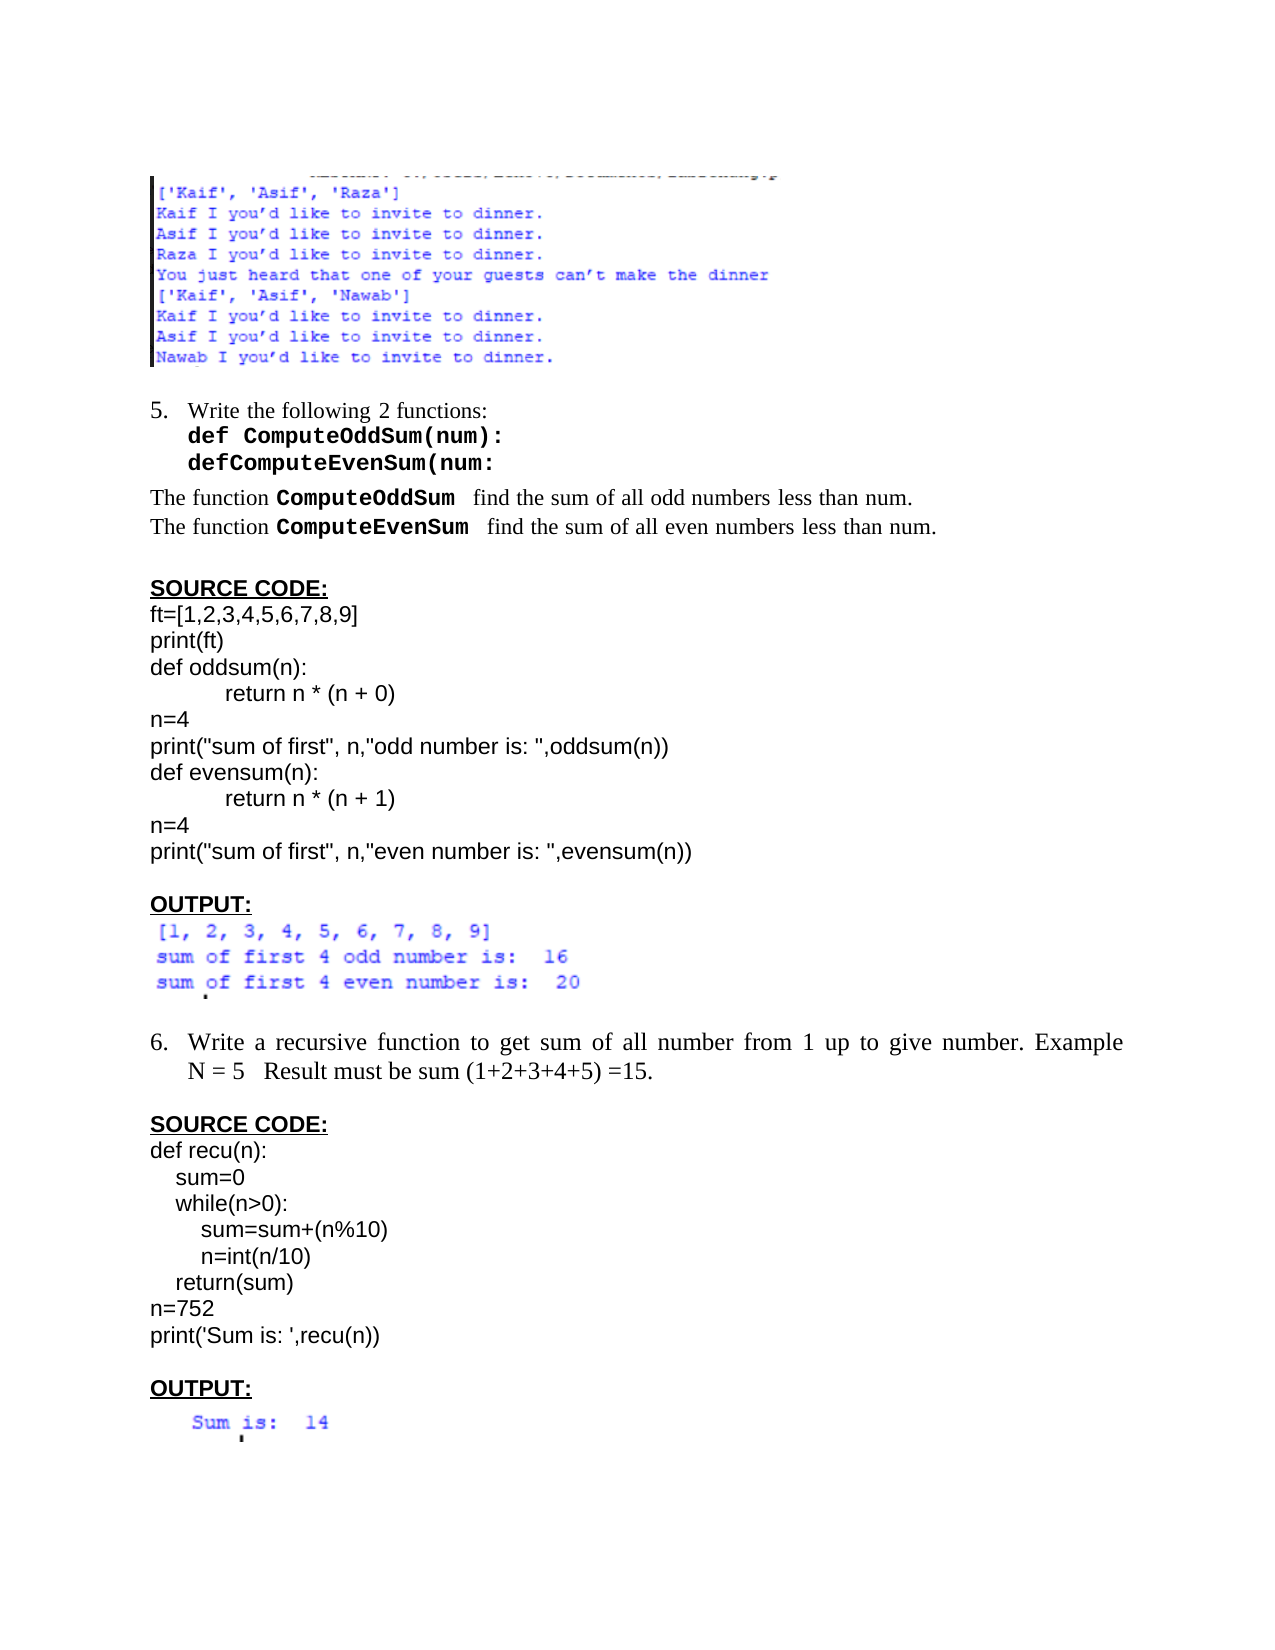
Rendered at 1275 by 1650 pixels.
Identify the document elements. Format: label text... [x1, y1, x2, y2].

text sum=0 [150, 1164, 1125, 1190]
text n=752 [150, 1295, 1125, 1322]
text OUTPUT: [150, 1374, 1125, 1401]
text def evensum(n): [150, 759, 1125, 785]
text while(n>0): [150, 1190, 1125, 1216]
text n=int(n/10) [150, 1243, 1125, 1269]
text sum=sum+(n%10) [150, 1216, 1125, 1243]
text return n * (n + 0) [150, 680, 1125, 706]
text print("sum of first", n,"odd number is: ",oddsum(n)) [150, 733, 1125, 759]
text return(sum) [150, 1269, 1125, 1295]
text return n * (n + 1) [150, 785, 1125, 812]
text ft=[1,2,3,4,5,6,7,8,9] [150, 601, 1125, 627]
list Write the following 2 functions: def ComputeOddSum(num): defComputeEvenSum(num: [150, 395, 508, 477]
text SOURCE CODE: [150, 574, 1125, 601]
text def recu(n): [150, 1137, 1125, 1164]
text print(ft) [150, 627, 1125, 653]
list Write a recursive function to get sum of all number from 1 up to give number. Example N = 5 Result must be sum (1+2+3+4+5) =15. [150, 1027, 1125, 1084]
picture [150, 917, 584, 999]
picture [187, 1407, 348, 1442]
text print('Sum is: ',recu(n)) [150, 1322, 1125, 1348]
text SOURCE CODE: [150, 1111, 1125, 1137]
text OUTPUT: [150, 891, 1125, 917]
picture [150, 176, 780, 367]
text print("sum of first", n,"even number is: ",evensum(n)) [150, 838, 1125, 864]
text n=4 [150, 706, 1125, 733]
text def oddsum(n): [150, 653, 1125, 680]
text n=4 [150, 812, 1125, 838]
text The function ComputeOddSum find the sum of all odd numbers less than num. The function ComputeEvenSum find the sum of all even numbers less than num. [150, 484, 945, 541]
